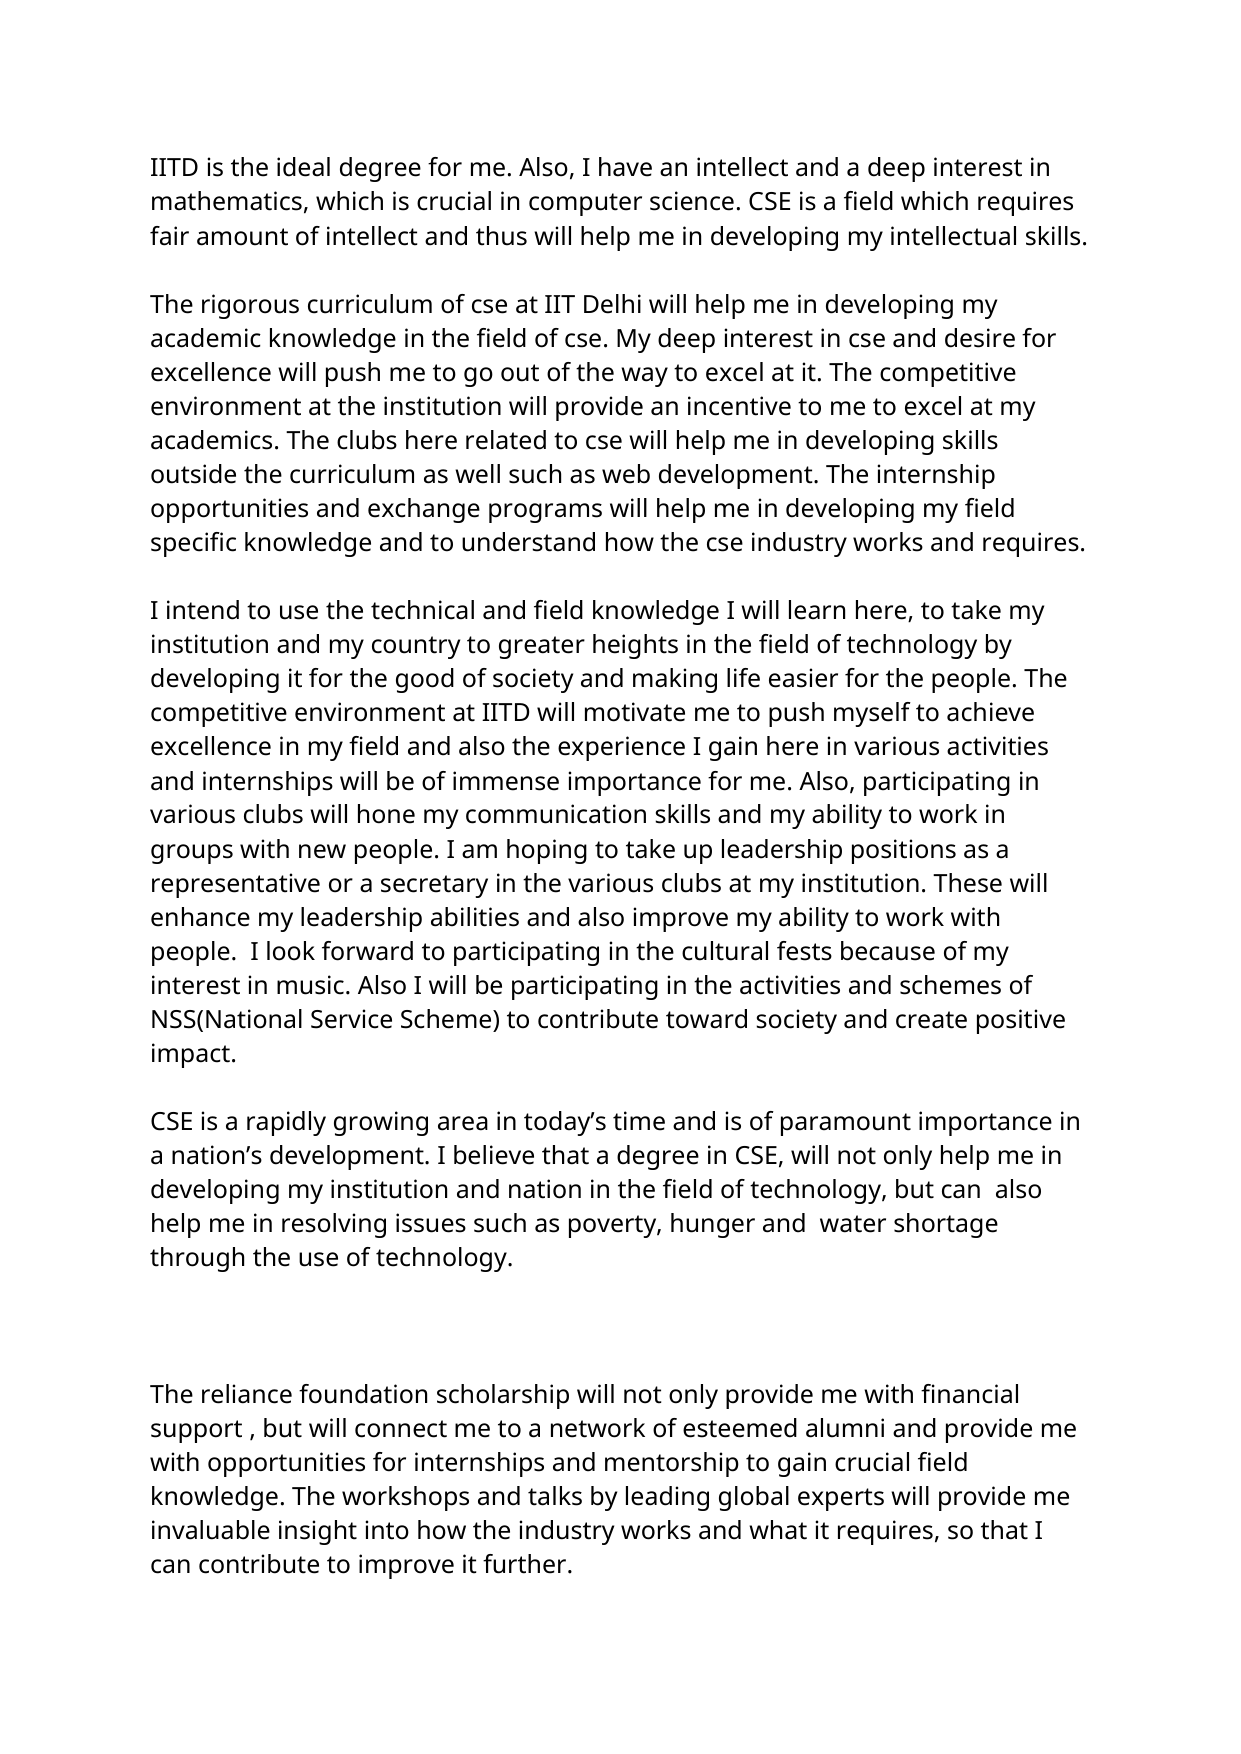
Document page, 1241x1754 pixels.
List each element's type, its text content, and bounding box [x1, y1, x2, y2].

text The rigorous curriculum of cse at IIT Delhi will help me in developing my academic knowledge in the field of cse. My deep interest in cse and desire for excellence will push me to go out of the way to excel at it. The competitive environment at the institution will provide an incentive to me to excel at my academics. The clubs here related to cse will help me in developing skills outside the curriculum as well such as web development. The internship opportunities and exchange programs will help me in developing my field specific knowledge and to understand how the cse industry works and requires. [150, 286, 1090, 559]
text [150, 150, 1090, 252]
text The reliance foundation scholarship will not only provide me with financial support , but will connect me to a network of esteemed alumni and provide me with opportunities for internships and mentorship to gain crucial field knowledge. The workshops and talks by leading global experts will provide me invaluable insight into how the industry works and what it requires, so that I can contribute to improve it further. [150, 1376, 1090, 1581]
text I intend to use the technical and field knowledge I will learn here, to take my institution and my country to greater heights in the field of technology by developing it for the good of society and making life easier for the people. The competitive environment at IITD will motivate me to push myself to achieve excellence in my field and also the experience I gain here in various activities and internships will be of immense importance for me. Also, participating in various clubs will hone my communication skills and my ability to work in groups with new people. I am hoping to take up leadership positions as a representative or a secretary in the various clubs at my institution. These will enhance my leadership abilities and also improve my ability to work with people. I look forward to participating in the cultural fests because of my interest in music. Also I will be participating in the activities and schemes of NSS(National Service Scheme) to contribute toward society and create positive impact. [150, 593, 1090, 1070]
text CSE is a rapidly growing area in today’s time and is of paramount importance in a nation’s development. I believe that a degree in CSE, will not only help me in developing my institution and nation in the field of technology, but can also help me in resolving issues such as poverty, hunger and water shortage through the use of technology. [150, 1104, 1090, 1274]
